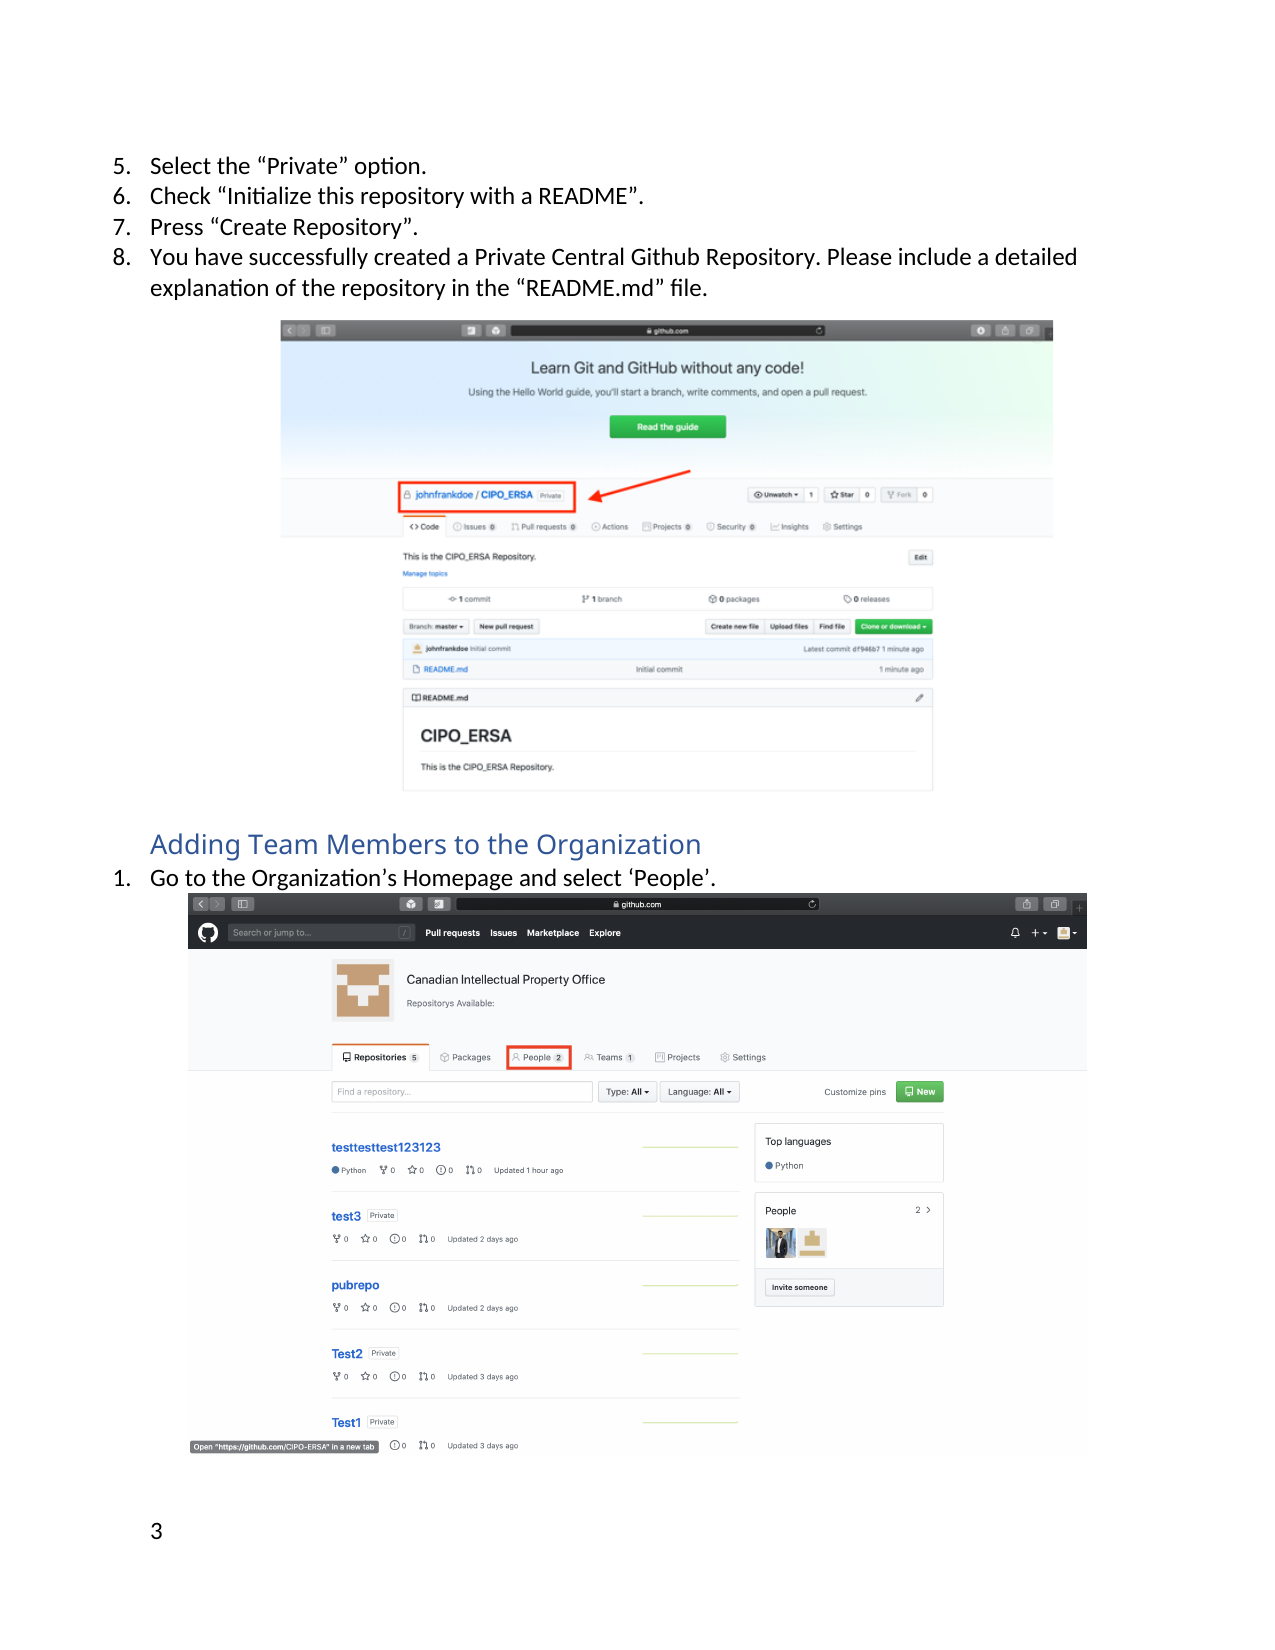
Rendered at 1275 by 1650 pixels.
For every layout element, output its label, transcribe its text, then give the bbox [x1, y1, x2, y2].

picture [278, 320, 1053, 804]
list Press “Create Repository”. [112, 211, 1125, 242]
list You have successfully created a Private Central Github Repository. Please include a detailed explanation of the repository in the “README.md” file. [112, 242, 1125, 303]
list Select the “Private” option. [112, 150, 1125, 181]
list Go to the Organization’s Homepage and select ‘People’. [112, 862, 1125, 893]
list Check “Initialize this repository with a README”. [112, 181, 1125, 211]
subtitle Adding Team Members to the Organization [150, 826, 1125, 862]
picture [188, 893, 1087, 1455]
